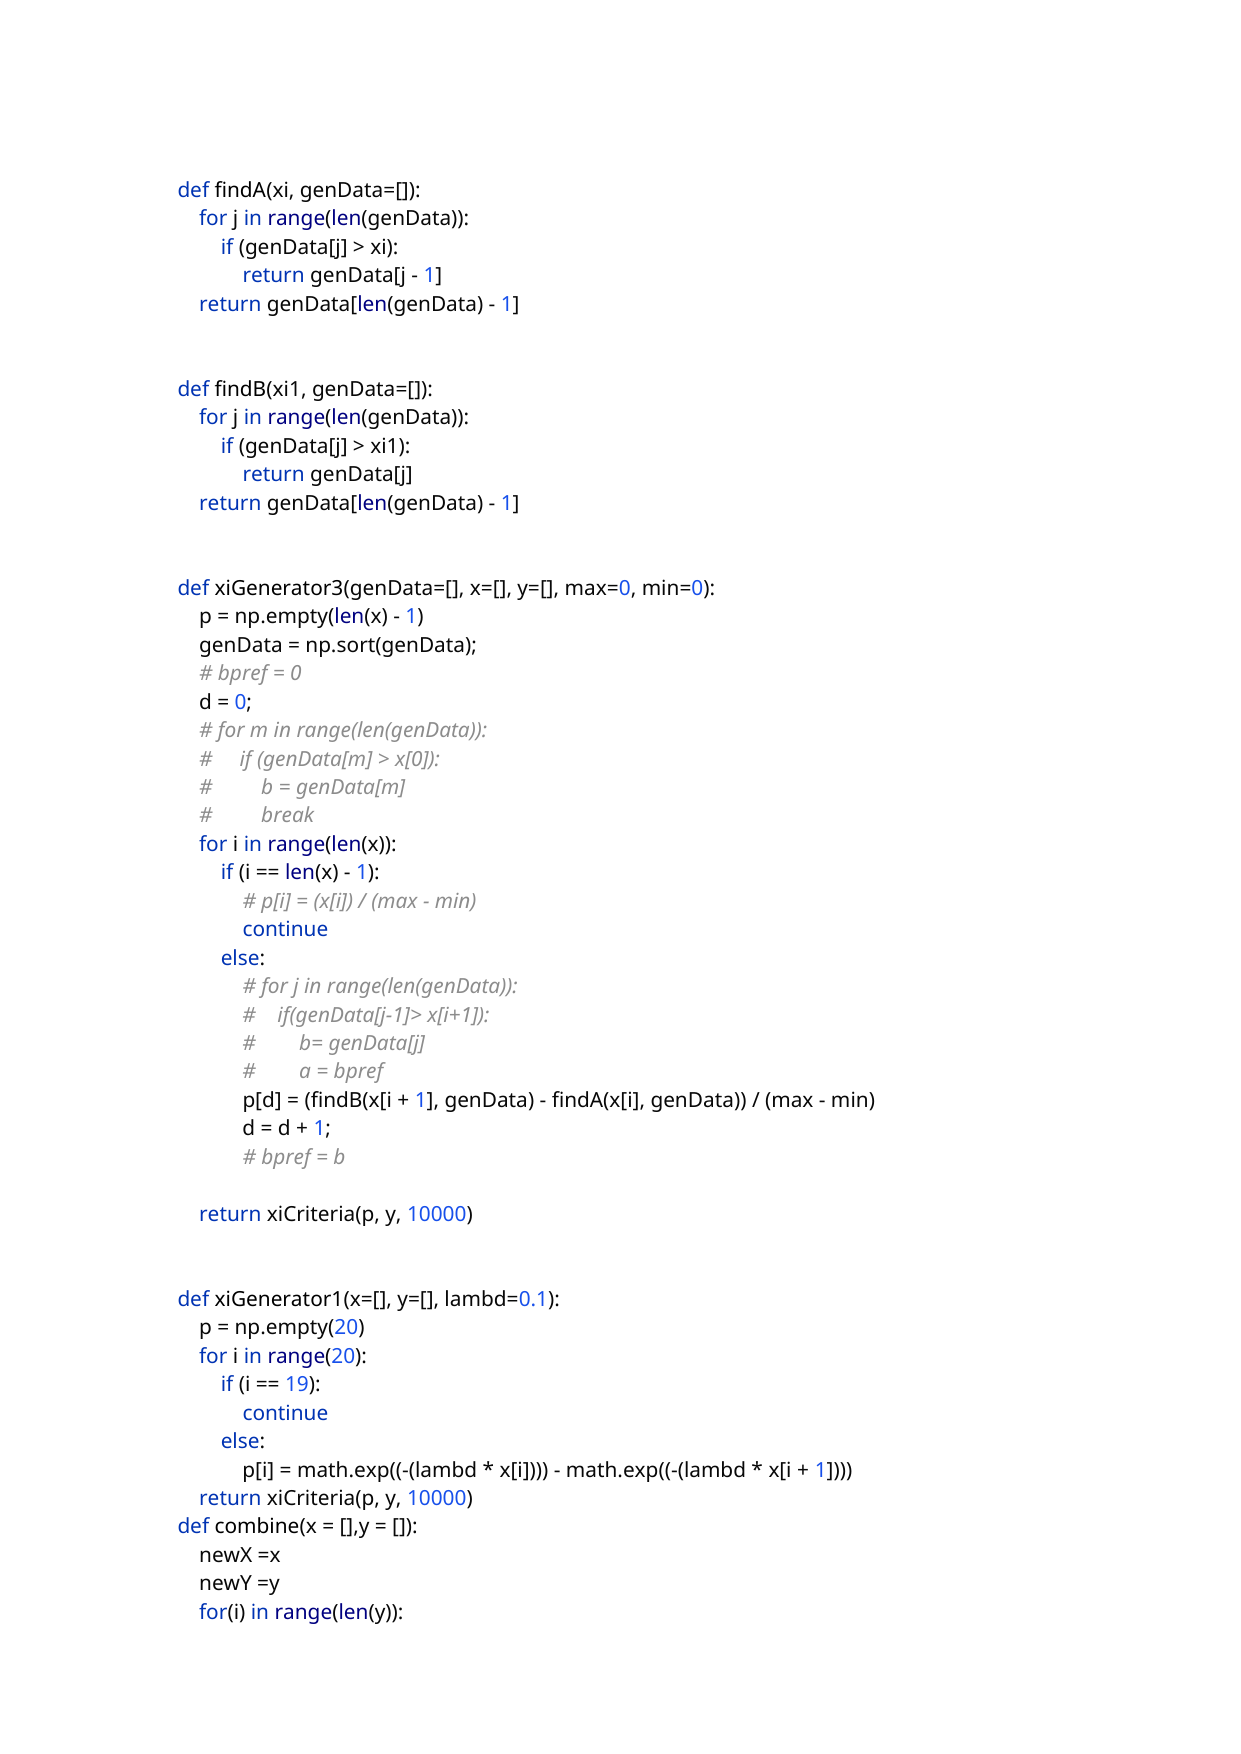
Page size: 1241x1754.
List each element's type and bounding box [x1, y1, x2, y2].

text [177, 118, 1152, 1625]
